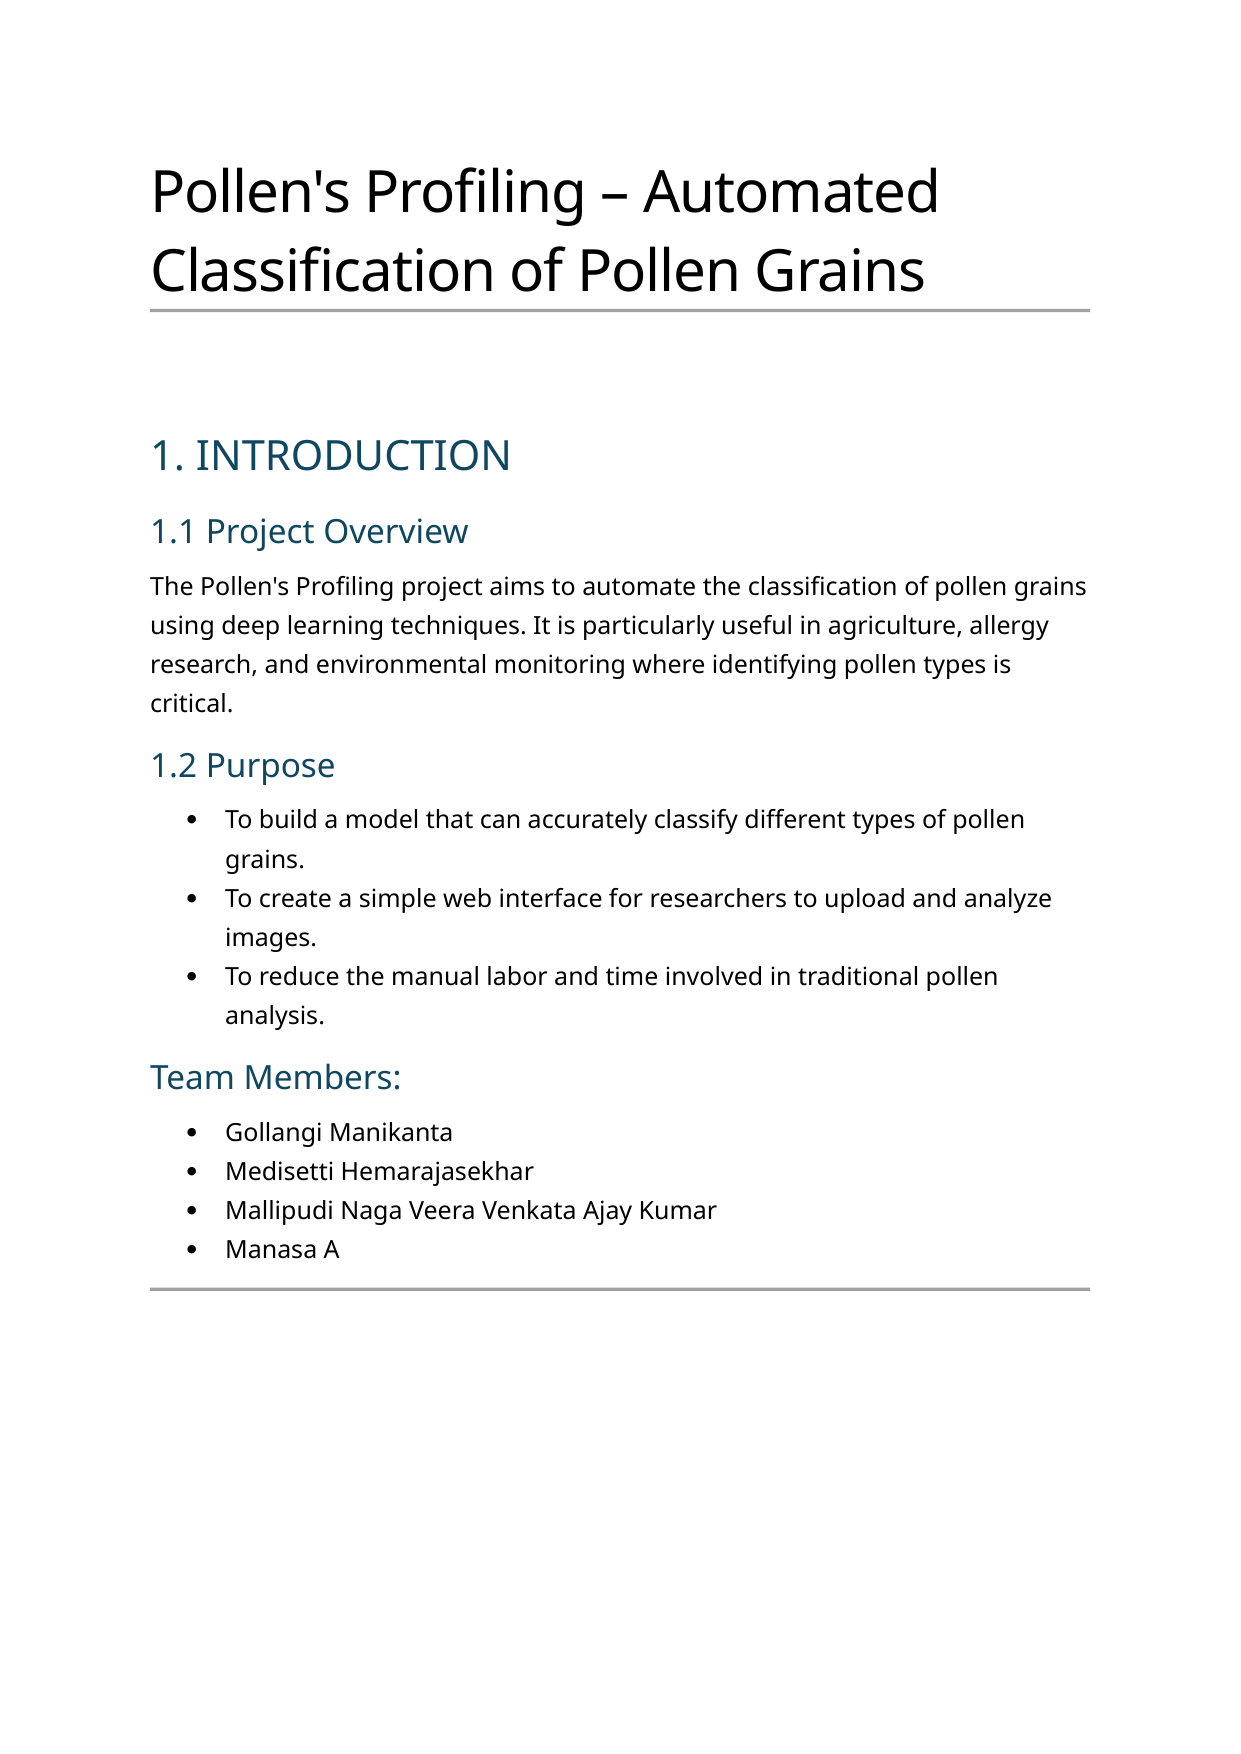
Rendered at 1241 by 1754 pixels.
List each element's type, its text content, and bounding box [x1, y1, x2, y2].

list To build a model that can accurately classify different types of pollen grains. [187, 802, 1090, 875]
subtitle 1. INTRODUCTION [150, 426, 1090, 483]
subtitle 1.2 Purpose [150, 742, 1090, 787]
list To reduce the manual labor and time involved in traditional pollen analysis. [187, 959, 1090, 1032]
list Medisetti Hemarajasekhar [187, 1153, 1090, 1188]
list Gollangi Manikanta [187, 1114, 1090, 1148]
list Mallipudi Naga Veera Venkata Ajay Kumar [187, 1193, 1090, 1227]
subtitle 1.1 Project Overview [150, 508, 1090, 553]
list To create a simple web interface for researchers to upload and analyze images. [187, 881, 1090, 954]
list Manasa A [187, 1232, 1090, 1266]
subtitle Team Members: [150, 1054, 1090, 1099]
text The Pollen's Profiling project aims to automate the classification of pollen grains using deep learning techniques. It is particularly useful in agriculture, allergy research, and environmental monitoring where identifying pollen types is critical. [150, 568, 1090, 720]
title Pollen's Profiling – Automated Classification of Pollen Grains [150, 150, 1090, 308]
